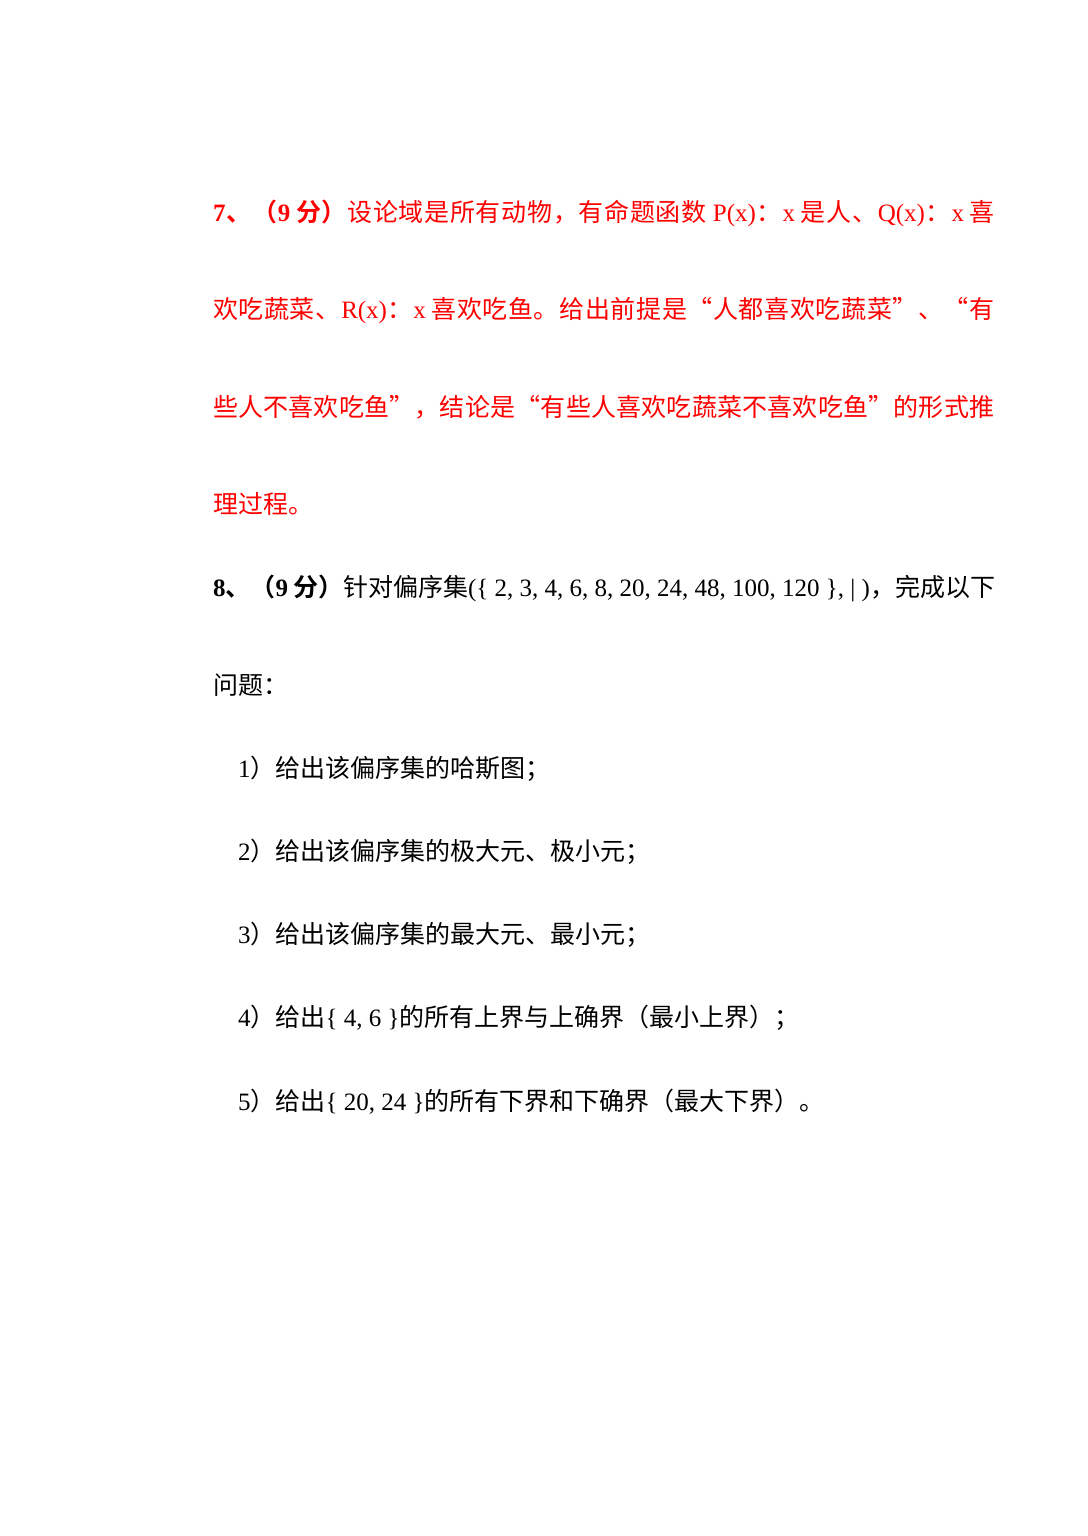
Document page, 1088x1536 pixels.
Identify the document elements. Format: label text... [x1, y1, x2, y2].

text 5）给出{ 20, 24 }的所有下界和下确界（最大下界）。 [213, 1067, 995, 1132]
text 1）给出该偏序集的哈斯图； [213, 734, 995, 799]
text 7、（9分）设论域是所有动物，有命题函数P(x)：x是人、Q(x)：x喜欢吃蔬菜、R(x)：x喜欢吃鱼。给出前提是“人都喜欢吃蔬菜”、“有些人不喜欢吃鱼”，结论是“有些人喜欢吃蔬菜不喜欢吃鱼”的形式推理过程。 [213, 178, 995, 535]
text 2）给出该偏序集的极大元、极小元； [213, 817, 995, 882]
text 4）给出{ 4, 6 }的所有上界与上确界（最小上界）； [213, 983, 995, 1048]
text 3）给出该偏序集的最大元、最小元； [213, 900, 995, 965]
text 8、（9分）针对偏序集({ 2, 3, 4, 6, 8, 20, 24, 48, 100, 120 }, | )，完成以下问题： [213, 553, 995, 716]
